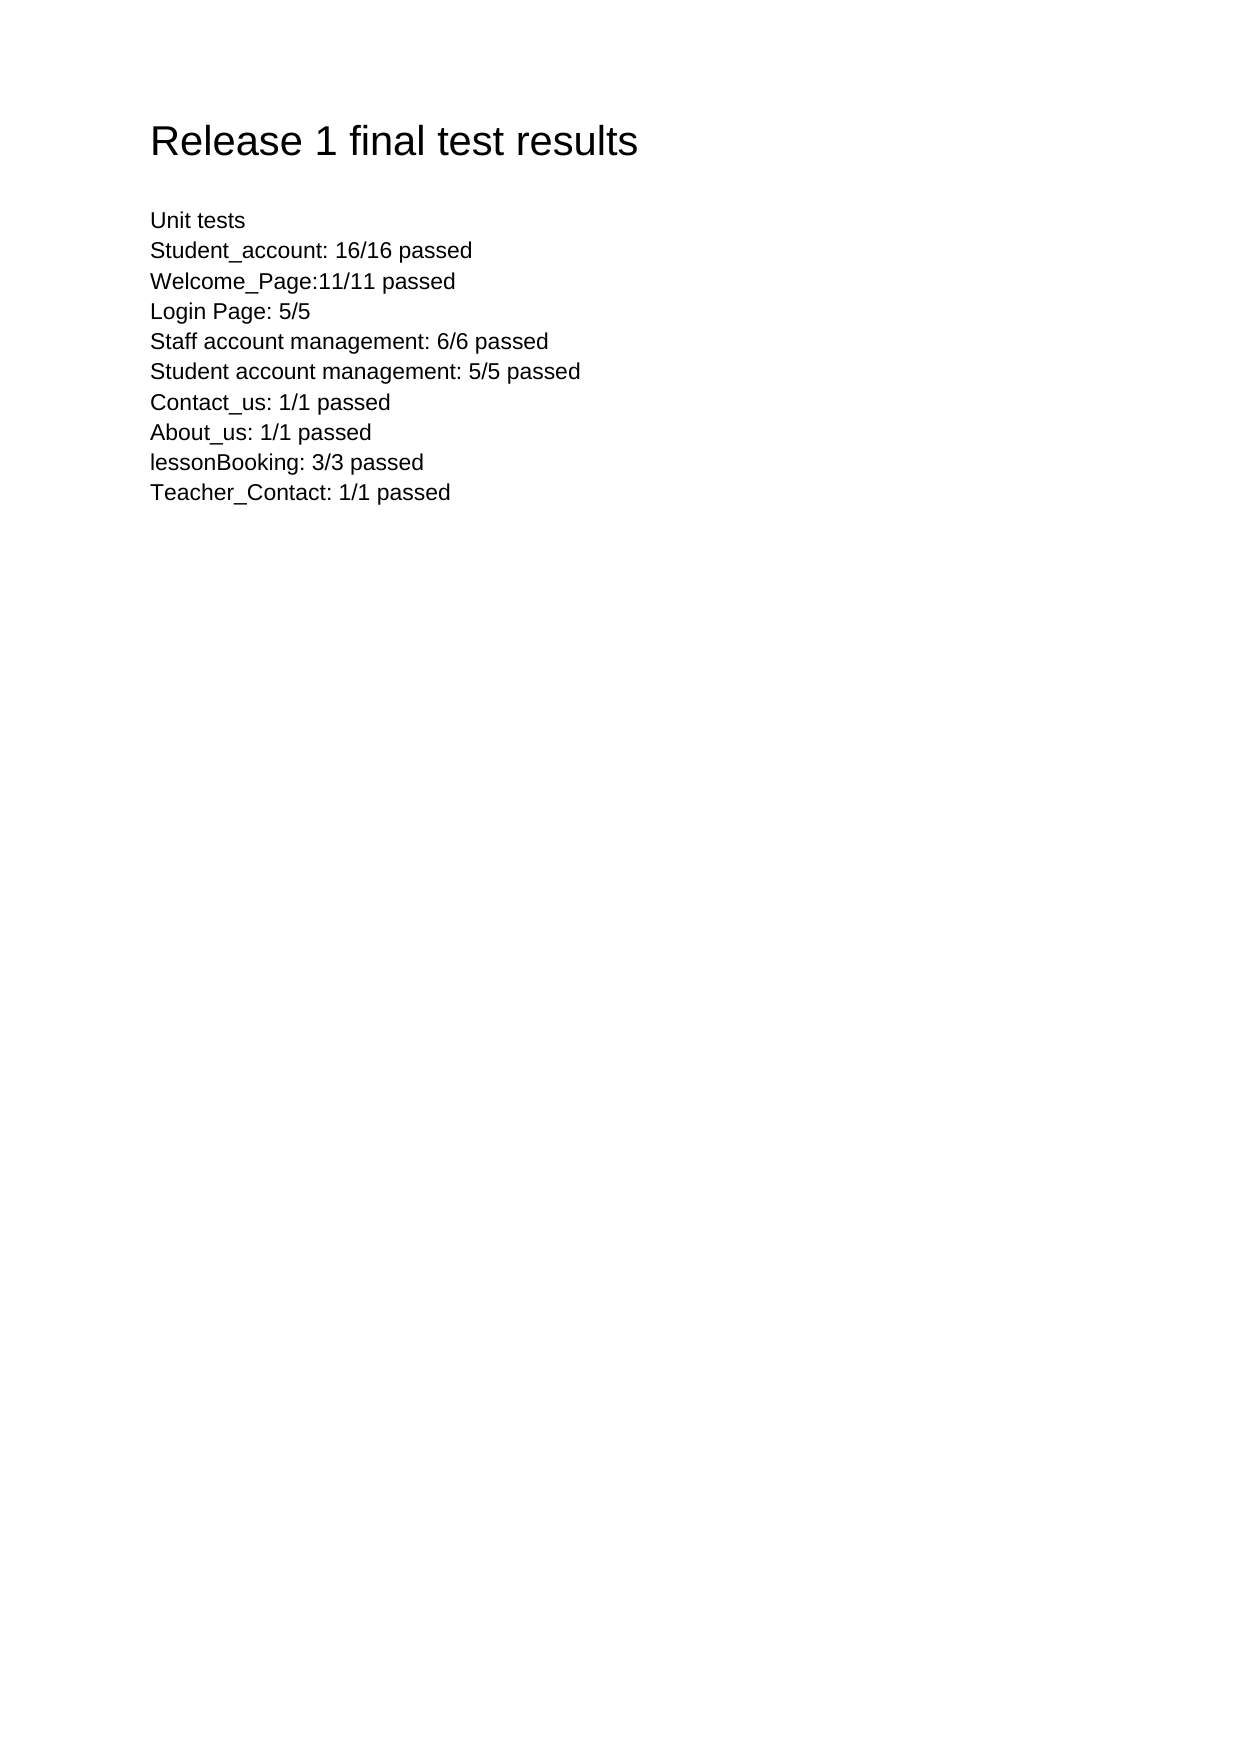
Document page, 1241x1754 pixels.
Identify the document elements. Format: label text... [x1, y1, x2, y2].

text About_us: 1/1 passed [150, 419, 1090, 445]
text Staff account management: 6/6 passed [150, 328, 1090, 354]
subtitle Release 1 final test results [150, 117, 1090, 164]
text Teacher_Contact: 1/1 passed [150, 479, 1090, 506]
text Login Page: 5/5 [150, 298, 1090, 324]
text lessonBooking: 3/3 passed [150, 449, 1090, 475]
text Contact_us: 1/1 passed [150, 388, 1090, 415]
text Unit tests Student_account: 16/16 passed [150, 207, 1090, 264]
text Welcome_Page:11/11 passed [150, 268, 1090, 294]
text Student account management: 5/5 passed [150, 358, 1090, 385]
